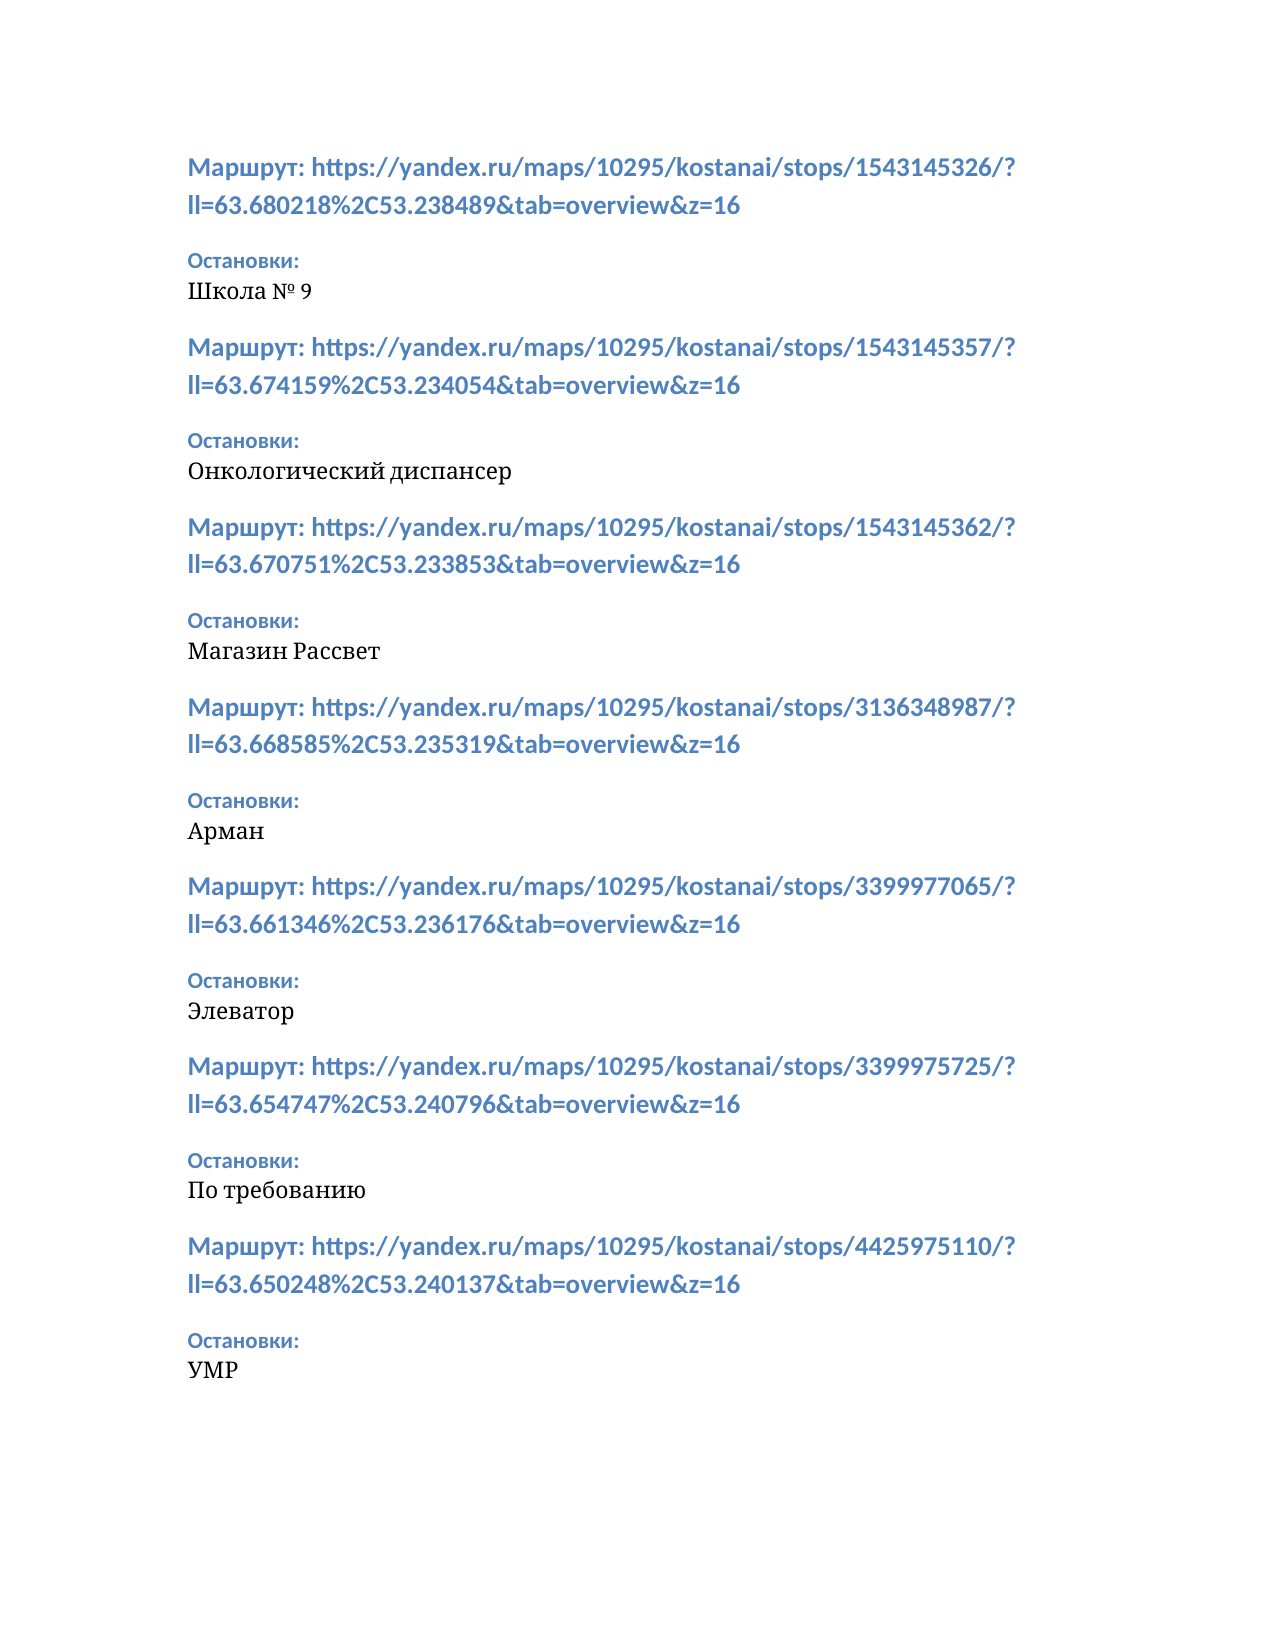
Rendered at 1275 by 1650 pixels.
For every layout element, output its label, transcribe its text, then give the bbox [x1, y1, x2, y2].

subtitle Маршрут: https://yandex.ru/maps/10295/kostanai/stops/3399977065/?ll=63.661346%2C53.236176&tab=overview&z=16 [187, 869, 1087, 941]
text Арман [187, 818, 1087, 845]
subtitle Маршрут: https://yandex.ru/maps/10295/kostanai/stops/1543145326/?ll=63.680218%2C53.238489&tab=overview&z=16 [187, 150, 1087, 221]
subtitle Остановки: [187, 1146, 1087, 1174]
subtitle Маршрут: https://yandex.ru/maps/10295/kostanai/stops/1543145362/?ll=63.670751%2C53.233853&tab=overview&z=16 [187, 510, 1087, 581]
text Школа № 9 [187, 279, 1087, 305]
subtitle Остановки: [187, 247, 1087, 275]
text Онкологический диспансер [187, 459, 1087, 485]
subtitle Маршрут: https://yandex.ru/maps/10295/kostanai/stops/3136348987/?ll=63.668585%2C53.235319&tab=overview&z=16 [187, 690, 1087, 761]
text По требованию [187, 1178, 1087, 1205]
text Элеватор [187, 998, 1087, 1025]
subtitle Маршрут: https://yandex.ru/maps/10295/kostanai/stops/3399975725/?ll=63.654747%2C53.240796&tab=overview&z=16 [187, 1049, 1087, 1120]
subtitle Остановки: [187, 606, 1087, 634]
text Магазин Рассвет [187, 639, 1087, 665]
text УМР [187, 1358, 1087, 1384]
subtitle Остановки: [187, 786, 1087, 814]
subtitle Маршрут: https://yandex.ru/maps/10295/kostanai/stops/4425975110/?ll=63.650248%2C53.240137&tab=overview&z=16 [187, 1229, 1087, 1300]
subtitle Маршрут: https://yandex.ru/maps/10295/kostanai/stops/1543145357/?ll=63.674159%2C53.234054&tab=overview&z=16 [187, 330, 1087, 401]
subtitle Остановки: [187, 427, 1087, 454]
subtitle Остановки: [187, 1326, 1087, 1354]
subtitle Остановки: [187, 966, 1087, 994]
